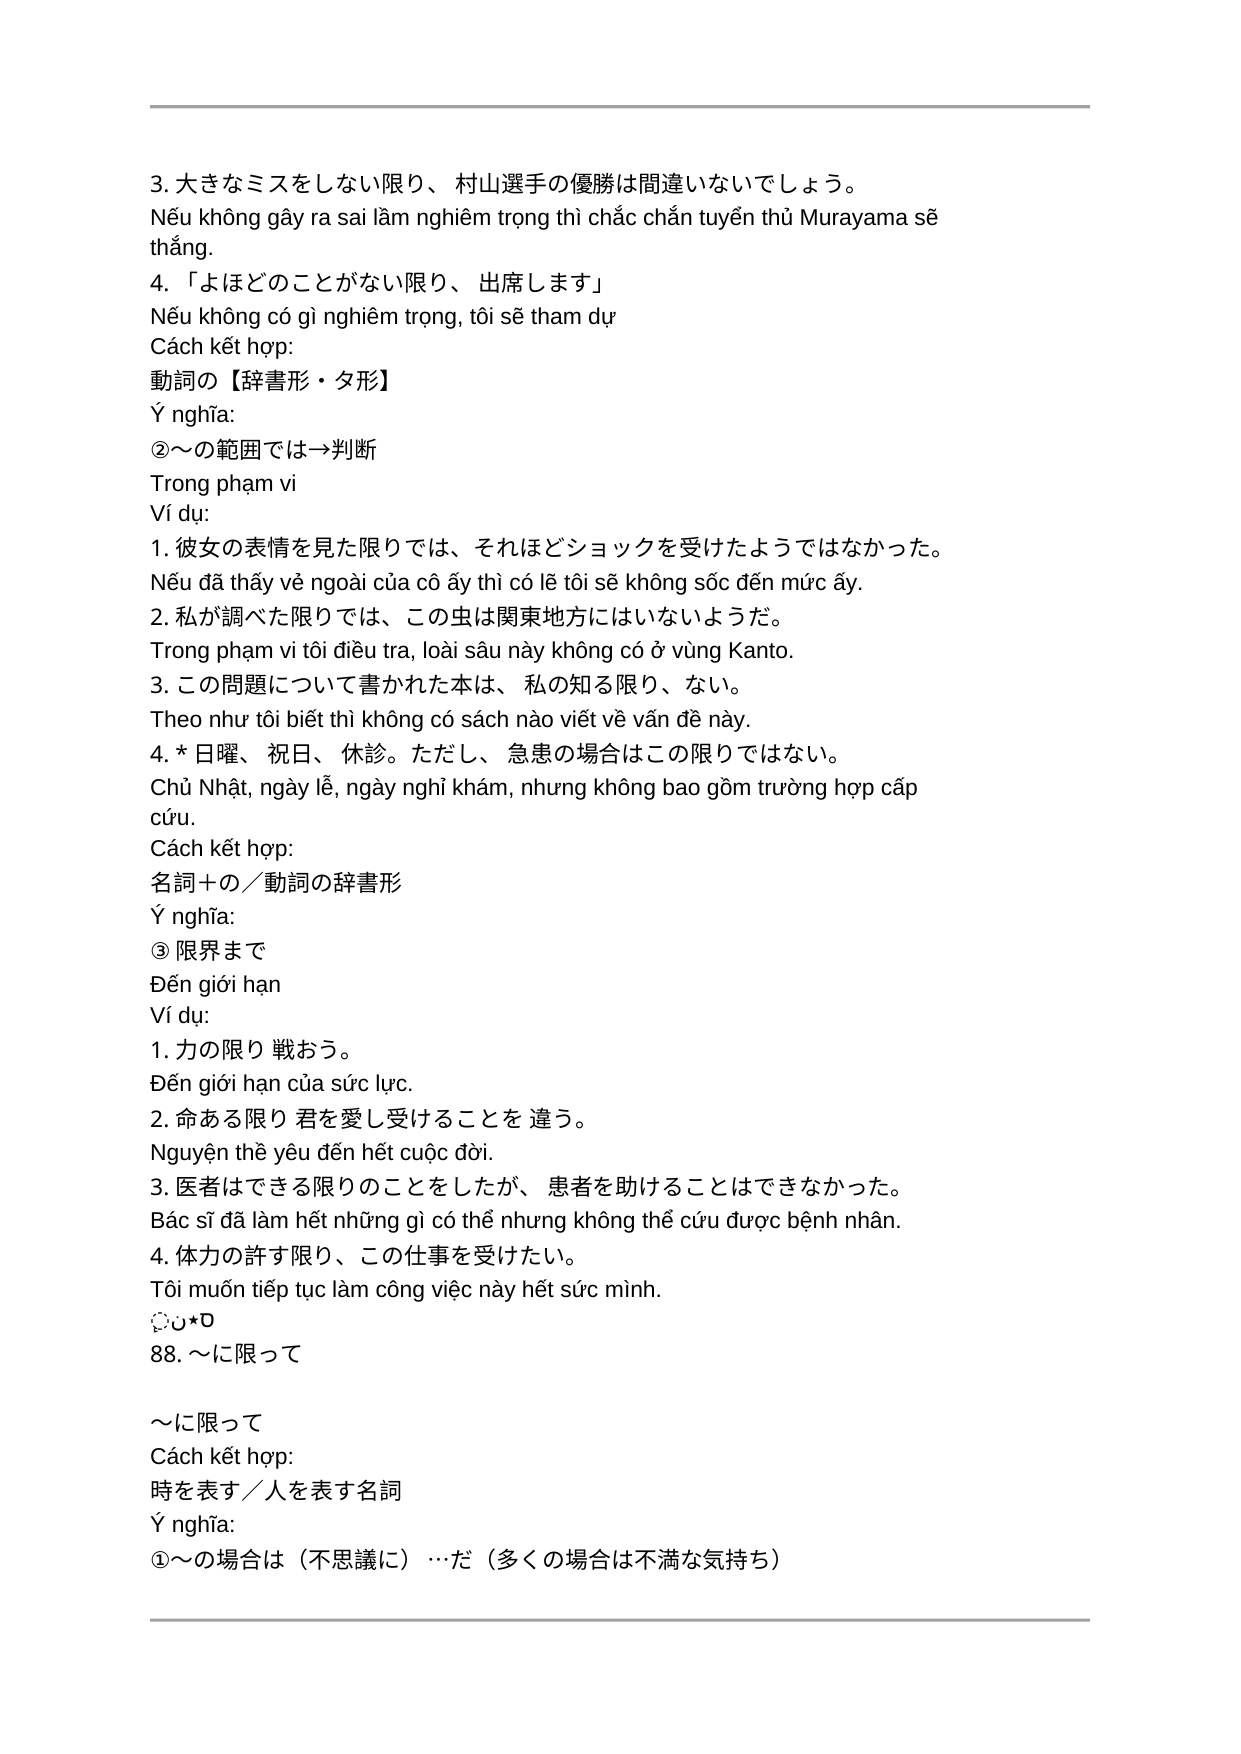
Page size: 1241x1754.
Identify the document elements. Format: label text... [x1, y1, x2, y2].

text Cách kết hợp: [150, 1443, 1090, 1469]
text Nếu không gây ra sai lầm nghiêm trọng thì chắc chắn tuyển thủ Murayama sẽ [150, 204, 1090, 230]
text 3. 大きなミスをしない限り、 村山選手の優勝は間違いないでしょう。 [150, 166, 1090, 199]
text 4. 体力の許す限り、この仕事を受けたい。 [150, 1237, 1090, 1271]
text 3. 医者はできる限りのことをしたが、 患者を助けることはできなかった。 [150, 1169, 1090, 1202]
text 4. * 日曜、 祝日、 休診。ただし、 急患の場合はこの限りではない。 [150, 736, 1090, 769]
text 2. 私が調べた限りでは、この虫は関東地方にはいないようだ。 [150, 599, 1090, 632]
text ～に限って [150, 1405, 1090, 1438]
text ③限界まで [150, 933, 1090, 966]
text Trong phạm vi [150, 470, 1090, 496]
text Cách kết hợp: [150, 333, 1090, 359]
text ②～の範囲では→判断 [150, 431, 1090, 465]
text Ví dụ: [150, 500, 1090, 526]
text Cách kết hợp: [150, 834, 1090, 861]
text Ý nghĩa: [150, 1511, 1090, 1538]
text Bác sĩ đã làm hết những gì có thể nhưng không thể cứu được bệnh nhân. [150, 1207, 1090, 1234]
text 1. 力の限り 戦おう。 [150, 1032, 1090, 1065]
text 2. 命ある限り 君を愛し受けることを 違う。 [150, 1100, 1090, 1134]
text 時を表す／人を表す名詞 [150, 1473, 1090, 1506]
text Theo như tôi biết thì không có sách nào viết về vấn đề này. [150, 706, 1090, 732]
text Nếu không có gì nghiêm trọng, tôi sẽ tham dự [150, 303, 1090, 329]
text 名詞＋の／動詞の辞書形 [150, 865, 1090, 898]
text Trong phạm vi tôi điều tra, loài sâu này không có ở vùng Kanto. [150, 637, 1090, 663]
text Tôi muốn tiếp tục làm công việc này hết sức mình. [150, 1276, 1090, 1302]
text Chủ Nhật, ngày lễ, ngày nghỉ khám, nhưng không bao gồm trường hợp cấp [150, 774, 1090, 801]
text 88. ～に限って [150, 1336, 1090, 1369]
text 動詞の【辞書形・タ形】 [150, 363, 1090, 396]
text cứu. [150, 804, 1090, 831]
text Ví dụ: [150, 1002, 1090, 1028]
text ①～の場合は（不思議に） …だ（多くの場合は不満な気持ち） [150, 1541, 1090, 1575]
text ٕס٭ن [150, 1306, 1090, 1332]
text 4. 「よほどのことがない限り、 出席します」 [150, 264, 1090, 298]
text Ý nghĩa: [150, 903, 1090, 929]
text Đến giới hạn của sức lực. [150, 1070, 1090, 1097]
text thắng. [150, 234, 1090, 261]
text Nếu đã thấy vẻ ngoài của cô ấy thì có lẽ tôi sẽ không sốc đến mức ấy. [150, 568, 1090, 595]
text Ý nghĩa: [150, 401, 1090, 428]
text 1. 彼女の表情を見た限りでは、それほどショックを受けたようではなかった。 [150, 530, 1090, 563]
text 3. この問題について書かれた本は、 私の知る限り、ない。 [150, 667, 1090, 701]
text Nguyện thề yêu đến hết cuộc đời. [150, 1139, 1090, 1165]
text Đến giới hạn [150, 971, 1090, 998]
